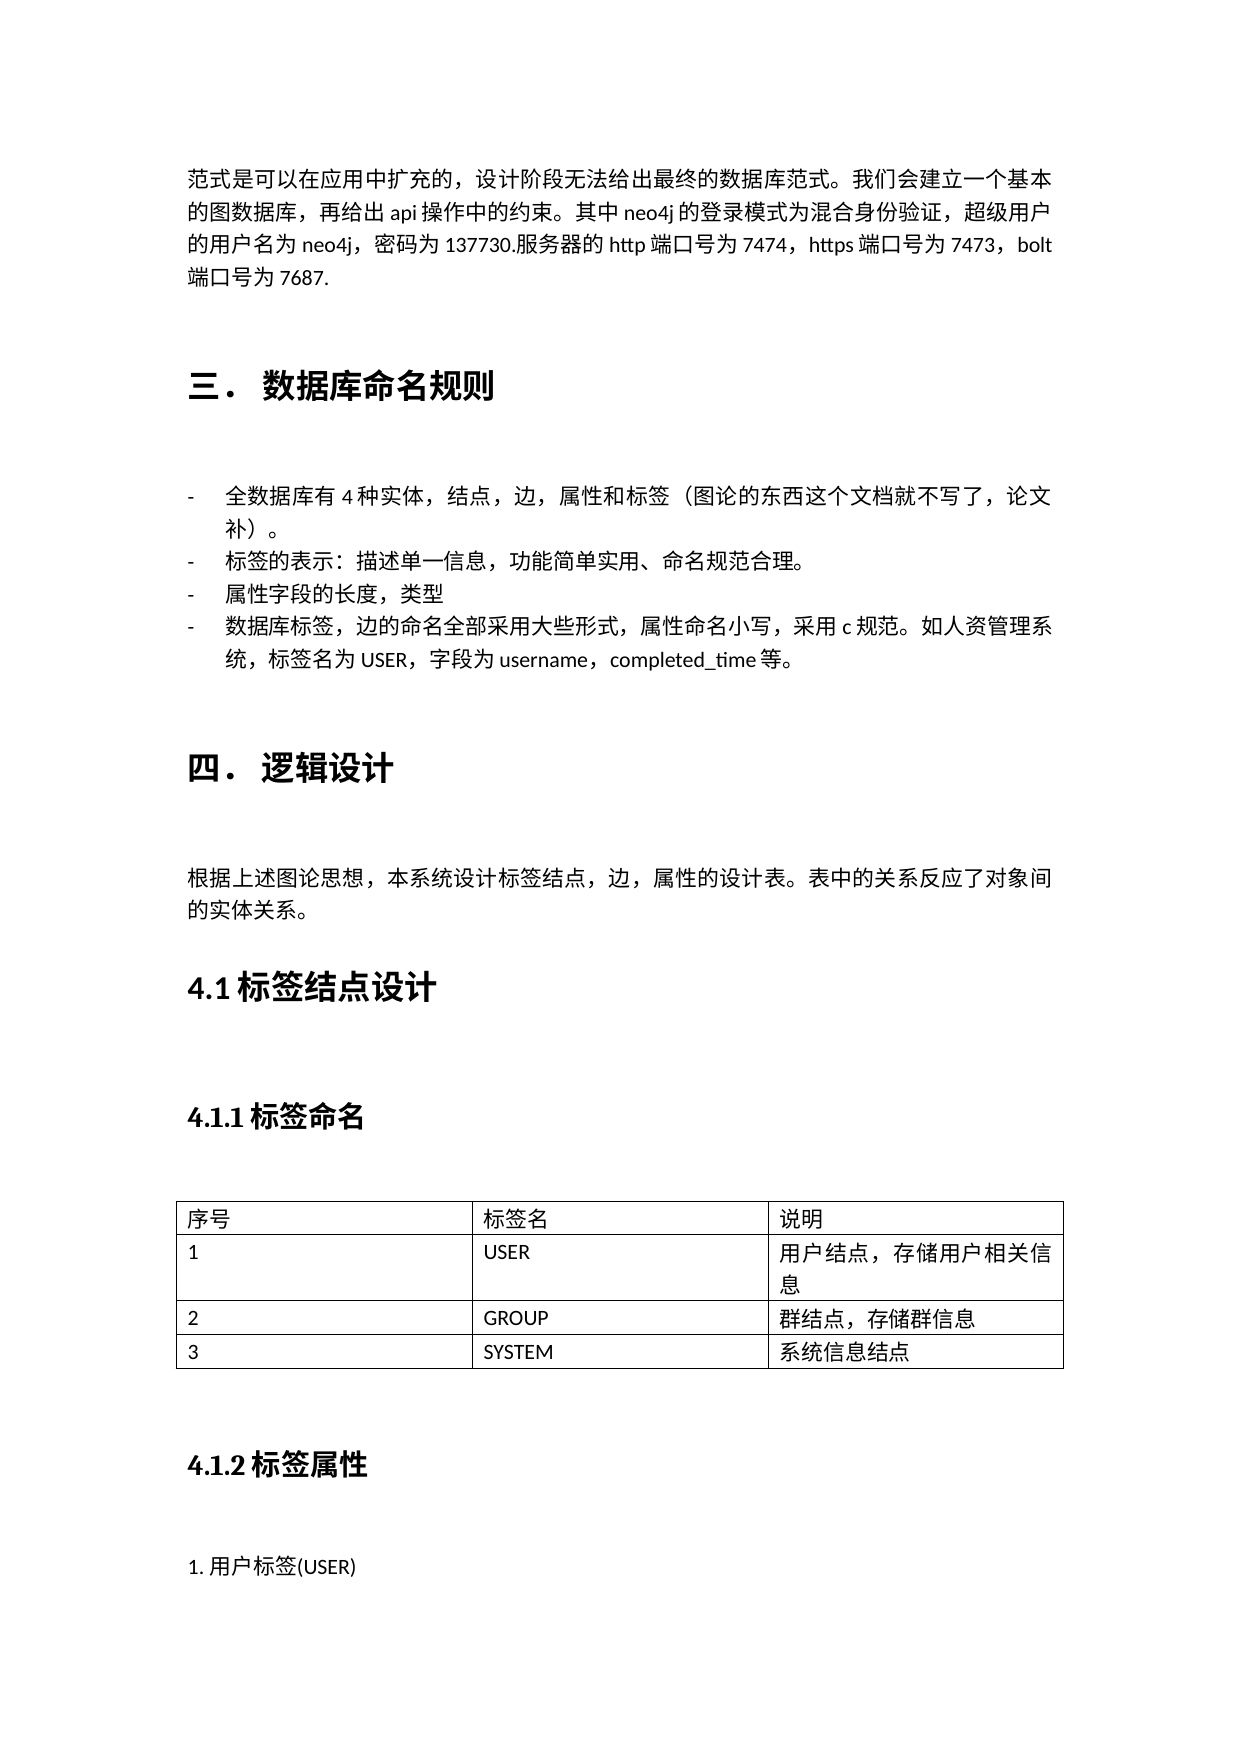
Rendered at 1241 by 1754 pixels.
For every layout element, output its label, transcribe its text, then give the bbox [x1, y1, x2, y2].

table_cell 系统信息结点 [769, 1335, 1063, 1367]
table_header 序号 [177, 1202, 472, 1234]
subtitle 数据库命名规则 [187, 352, 1053, 417]
table_cell 3 [177, 1335, 472, 1367]
table_cell 群结点，存储群信息 [769, 1301, 1063, 1334]
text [187, 162, 1053, 292]
list 属性字段的长度，类型 [187, 576, 1053, 609]
list 数据库标签，边的命名全部采用大些形式，属性命名小写，采用c规范。如人资管理系统，标签名为USER，字段为username，completed_time等。 [187, 609, 1053, 674]
table_cell GROUP [473, 1301, 768, 1334]
table_cell 2 [177, 1301, 472, 1334]
list 标签的表示：描述单一信息，功能简单实用、命名规范合理。 [187, 544, 1053, 576]
subtitle 四． 逻辑设计 [187, 733, 1053, 798]
list 全数据库有4种实体，结点，边，属性和标签（图论的东西这个文档就不写了，论文补）。 [187, 479, 1053, 544]
table_cell 1 [177, 1235, 472, 1300]
table_header 说明 [769, 1202, 1063, 1234]
table_header 标签名 [473, 1202, 768, 1234]
text 根据上述图论思想，本系统设计标签结点，边，属性的设计表。表中的关系反应了对象间的实体关系。 [187, 861, 1053, 926]
table_cell SYSTEM [473, 1335, 768, 1367]
table_cell USER [473, 1235, 768, 1300]
subtitle 4.1.1 标签命名 [187, 1082, 1053, 1147]
subtitle 4.1 标签结点设计 [187, 953, 1053, 1018]
table_cell 用户结点，存储用户相关信息 [769, 1235, 1063, 1300]
subtitle 4.1.2 标签属性 [187, 1430, 1053, 1495]
text 1. 用户标签(USER) [187, 1549, 1053, 1581]
